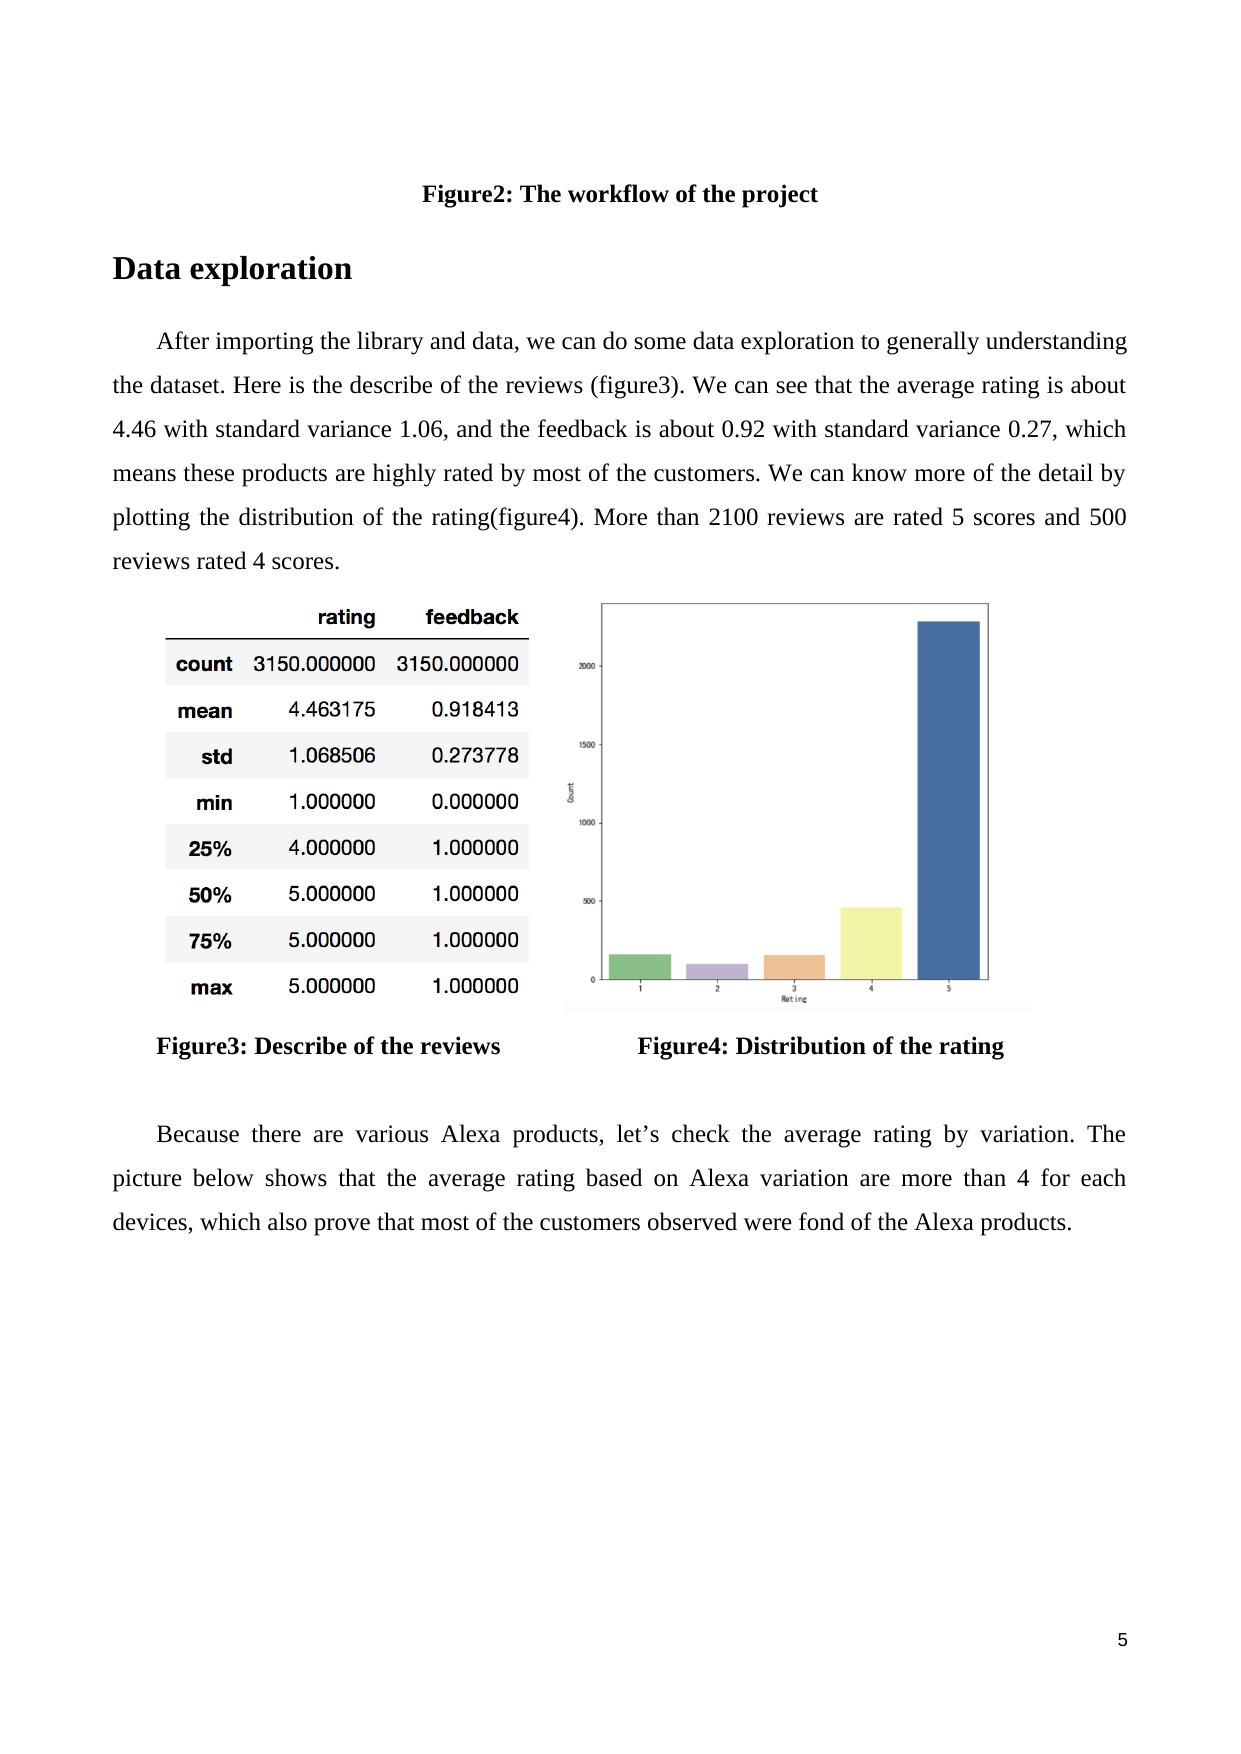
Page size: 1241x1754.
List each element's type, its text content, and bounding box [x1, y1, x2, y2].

text Figure3: Describe of the reviews Figure4: Distribution of the rating [112, 1023, 1128, 1067]
picture [563, 600, 1032, 1011]
picture [156, 582, 552, 1011]
text Because there are various Alexa products, let’s check the average rating by variation. The picture below shows that the average rating based on Alexa variation are more than 4 for each devices, which also prove that most of the customers observed were fond of the Alexa products. [112, 1112, 1128, 1244]
text Figure2: The workflow of the project [112, 172, 1128, 216]
subtitle Data exploration [112, 245, 1128, 289]
text After importing the library and data, we can do some data exploration to generally understanding the dataset. Here is the describe of the reviews (figure3). We can see that the average rating is about 4.46 with standard variance 1.06, and the feedback is about 0.92 with standard variance 0.27, which means these products are highly rated by most of the customers. We can know more of the detail by plotting the distribution of the rating(figure4). More than 2100 reviews are rated 5 scores and 500 reviews rated 4 scores. [112, 318, 1128, 583]
